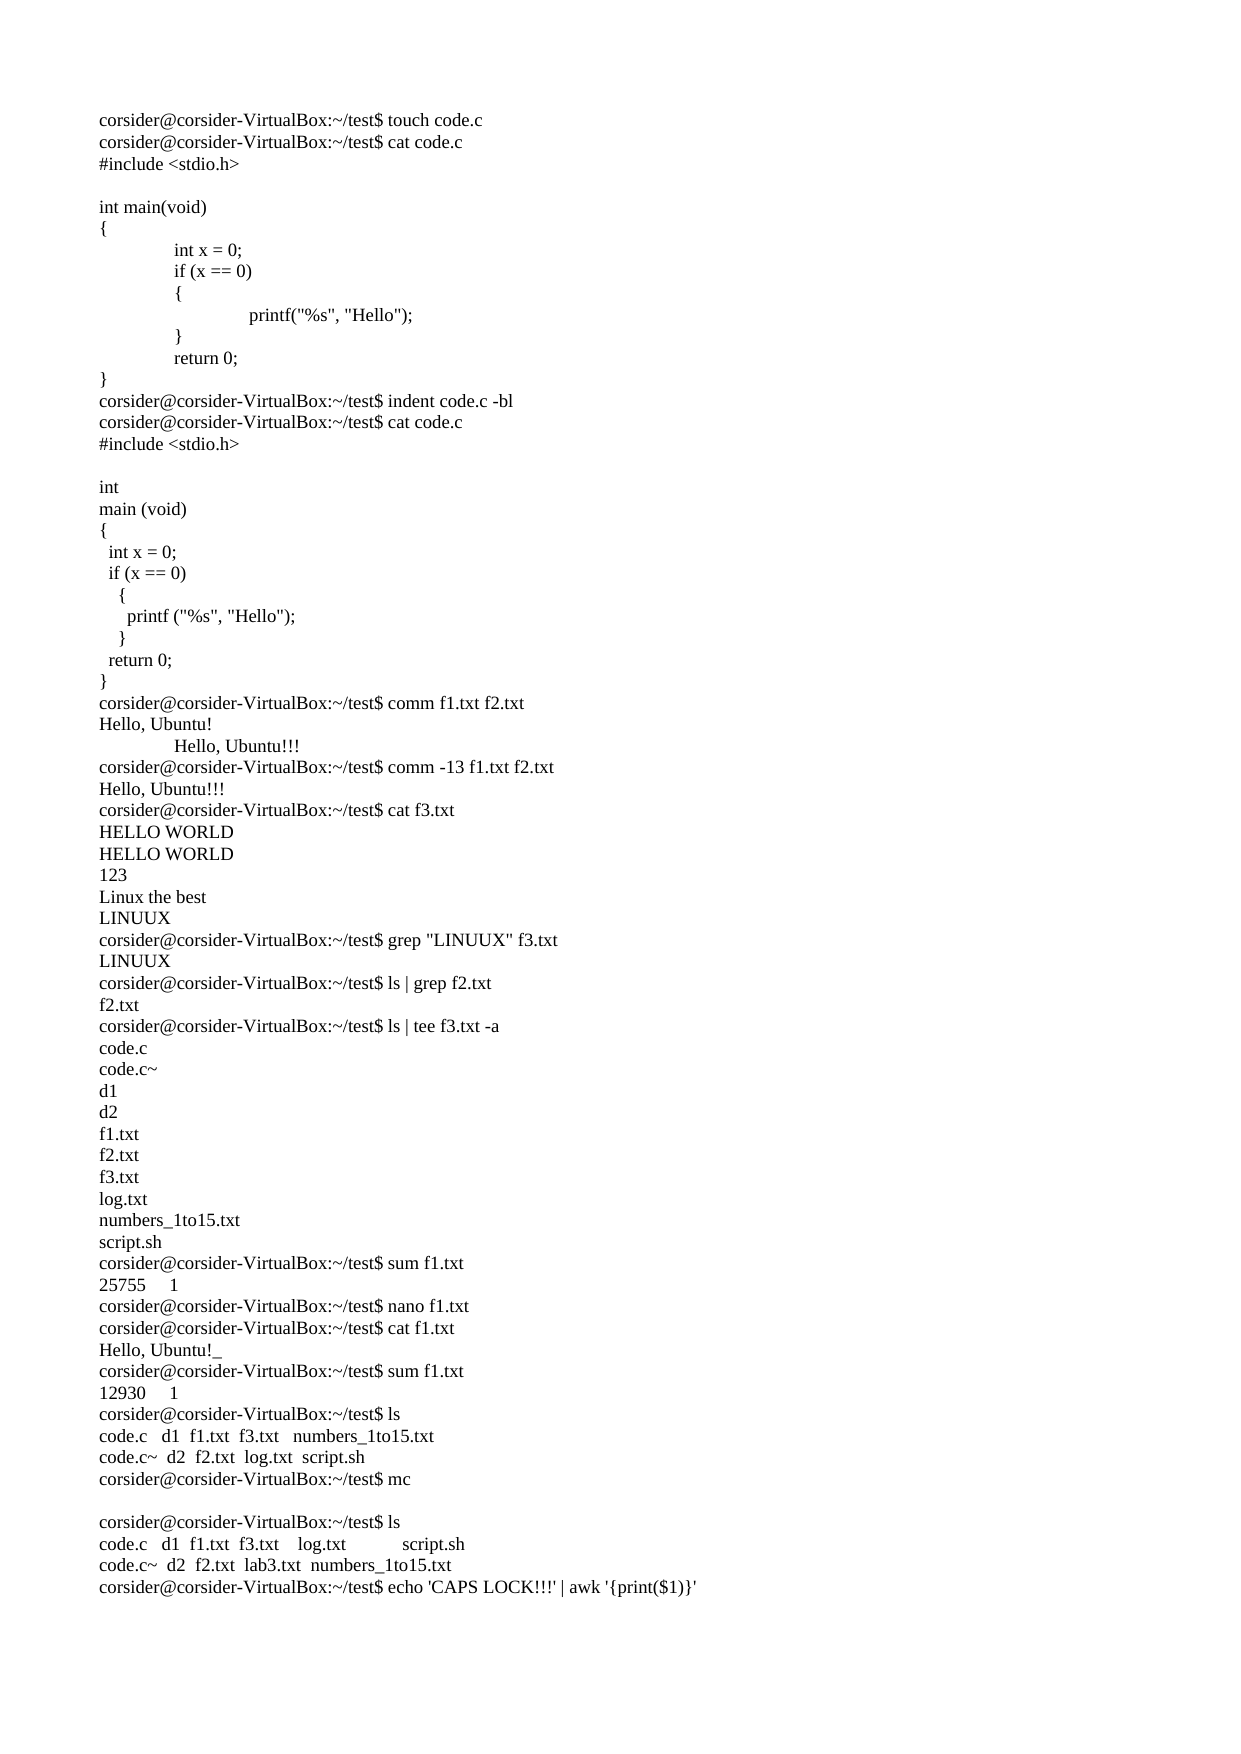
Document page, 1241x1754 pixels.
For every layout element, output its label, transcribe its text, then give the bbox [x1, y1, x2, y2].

text corsider@corsider-VirtualBox:~/test$ ls [99, 1511, 1127, 1532]
text corsider@corsider-VirtualBox:~/test$ nano f1.txt [99, 1295, 1127, 1317]
text HELLO WORLD [99, 842, 1127, 864]
text int x = 0; [99, 541, 1127, 562]
text Hello, Ubuntu!_ [99, 1338, 1127, 1360]
text int [99, 476, 1127, 497]
text corsider@corsider-VirtualBox:~/test$ cat code.c [99, 411, 1127, 433]
text LINUUX [99, 907, 1127, 929]
text return 0; [99, 347, 1127, 368]
text } [99, 670, 1127, 692]
text { [99, 282, 1127, 303]
text int main(void) [99, 196, 1127, 217]
text f3.txt [99, 1166, 1127, 1187]
text { [99, 217, 1127, 239]
text corsider@corsider-VirtualBox:~/test$ sum f1.txt [99, 1360, 1127, 1382]
text corsider@corsider-VirtualBox:~/test$ touch code.c [99, 109, 1127, 131]
text corsider@corsider-VirtualBox:~/test$ cat f1.txt [99, 1317, 1127, 1338]
text code.c~ [99, 1058, 1127, 1080]
text corsider@corsider-VirtualBox:~/test$ mc [99, 1468, 1127, 1489]
text corsider@corsider-VirtualBox:~/test$ indent code.c -bl [99, 390, 1127, 411]
text f1.txt [99, 1123, 1127, 1144]
text if (x == 0) [99, 562, 1127, 584]
text } [99, 325, 1127, 347]
text #include <stdio.h> [99, 152, 1127, 174]
text corsider@corsider-VirtualBox:~/test$ ls | grep f2.txt [99, 972, 1127, 993]
text main (void) [99, 497, 1127, 519]
text Hello, Ubuntu! [99, 713, 1127, 735]
text script.sh [99, 1231, 1127, 1252]
text corsider@corsider-VirtualBox:~/test$ grep "LINUUX" f3.txt [99, 929, 1127, 950]
text LINUUX [99, 950, 1127, 972]
text corsider@corsider-VirtualBox:~/test$ cat f3.txt [99, 799, 1127, 821]
text } [99, 627, 1127, 648]
text printf("%s", "Hello"); [99, 303, 1127, 325]
text code.c~ d2 f2.txt lab3.txt numbers_1to15.txt [99, 1554, 1127, 1576]
text Hello, Ubuntu!!! [99, 778, 1127, 799]
text 123 [99, 864, 1127, 886]
text code.c d1 f1.txt f3.txt numbers_1to15.txt [99, 1425, 1127, 1446]
text HELLO WORLD [99, 821, 1127, 842]
text f2.txt [99, 1144, 1127, 1166]
text } [99, 368, 1127, 390]
text 12930 1 [99, 1382, 1127, 1403]
text d2 [99, 1101, 1127, 1123]
text Linux the best [99, 886, 1127, 907]
text numbers_1to15.txt [99, 1209, 1127, 1231]
text { [99, 519, 1127, 541]
text corsider@corsider-VirtualBox:~/test$ ls [99, 1403, 1127, 1425]
text printf ("%s", "Hello"); [99, 605, 1127, 627]
text corsider@corsider-VirtualBox:~/test$ cat code.c [99, 131, 1127, 152]
text corsider@corsider-VirtualBox:~/test$ comm f1.txt f2.txt [99, 692, 1127, 713]
text f2.txt [99, 993, 1127, 1015]
text Hello, Ubuntu!!! [99, 735, 1127, 756]
text d1 [99, 1080, 1127, 1101]
text code.c [99, 1037, 1127, 1058]
text log.txt [99, 1187, 1127, 1209]
text corsider@corsider-VirtualBox:~/test$ comm -13 f1.txt f2.txt [99, 756, 1127, 778]
text 25755 1 [99, 1274, 1127, 1295]
text #include <stdio.h> [99, 433, 1127, 454]
text corsider@corsider-VirtualBox:~/test$ echo 'CAPS LOCK!!!' | awk '{print($1)}' [99, 1576, 1127, 1597]
text { [99, 584, 1127, 605]
text if (x == 0) [99, 260, 1127, 282]
text code.c~ d2 f2.txt log.txt script.sh [99, 1446, 1127, 1468]
text corsider@corsider-VirtualBox:~/test$ ls | tee f3.txt -a [99, 1015, 1127, 1037]
text int x = 0; [99, 239, 1127, 260]
text code.c d1 f1.txt f3.txt log.txt script.sh [99, 1532, 1127, 1554]
text return 0; [99, 648, 1127, 670]
text corsider@corsider-VirtualBox:~/test$ sum f1.txt [99, 1252, 1127, 1274]
